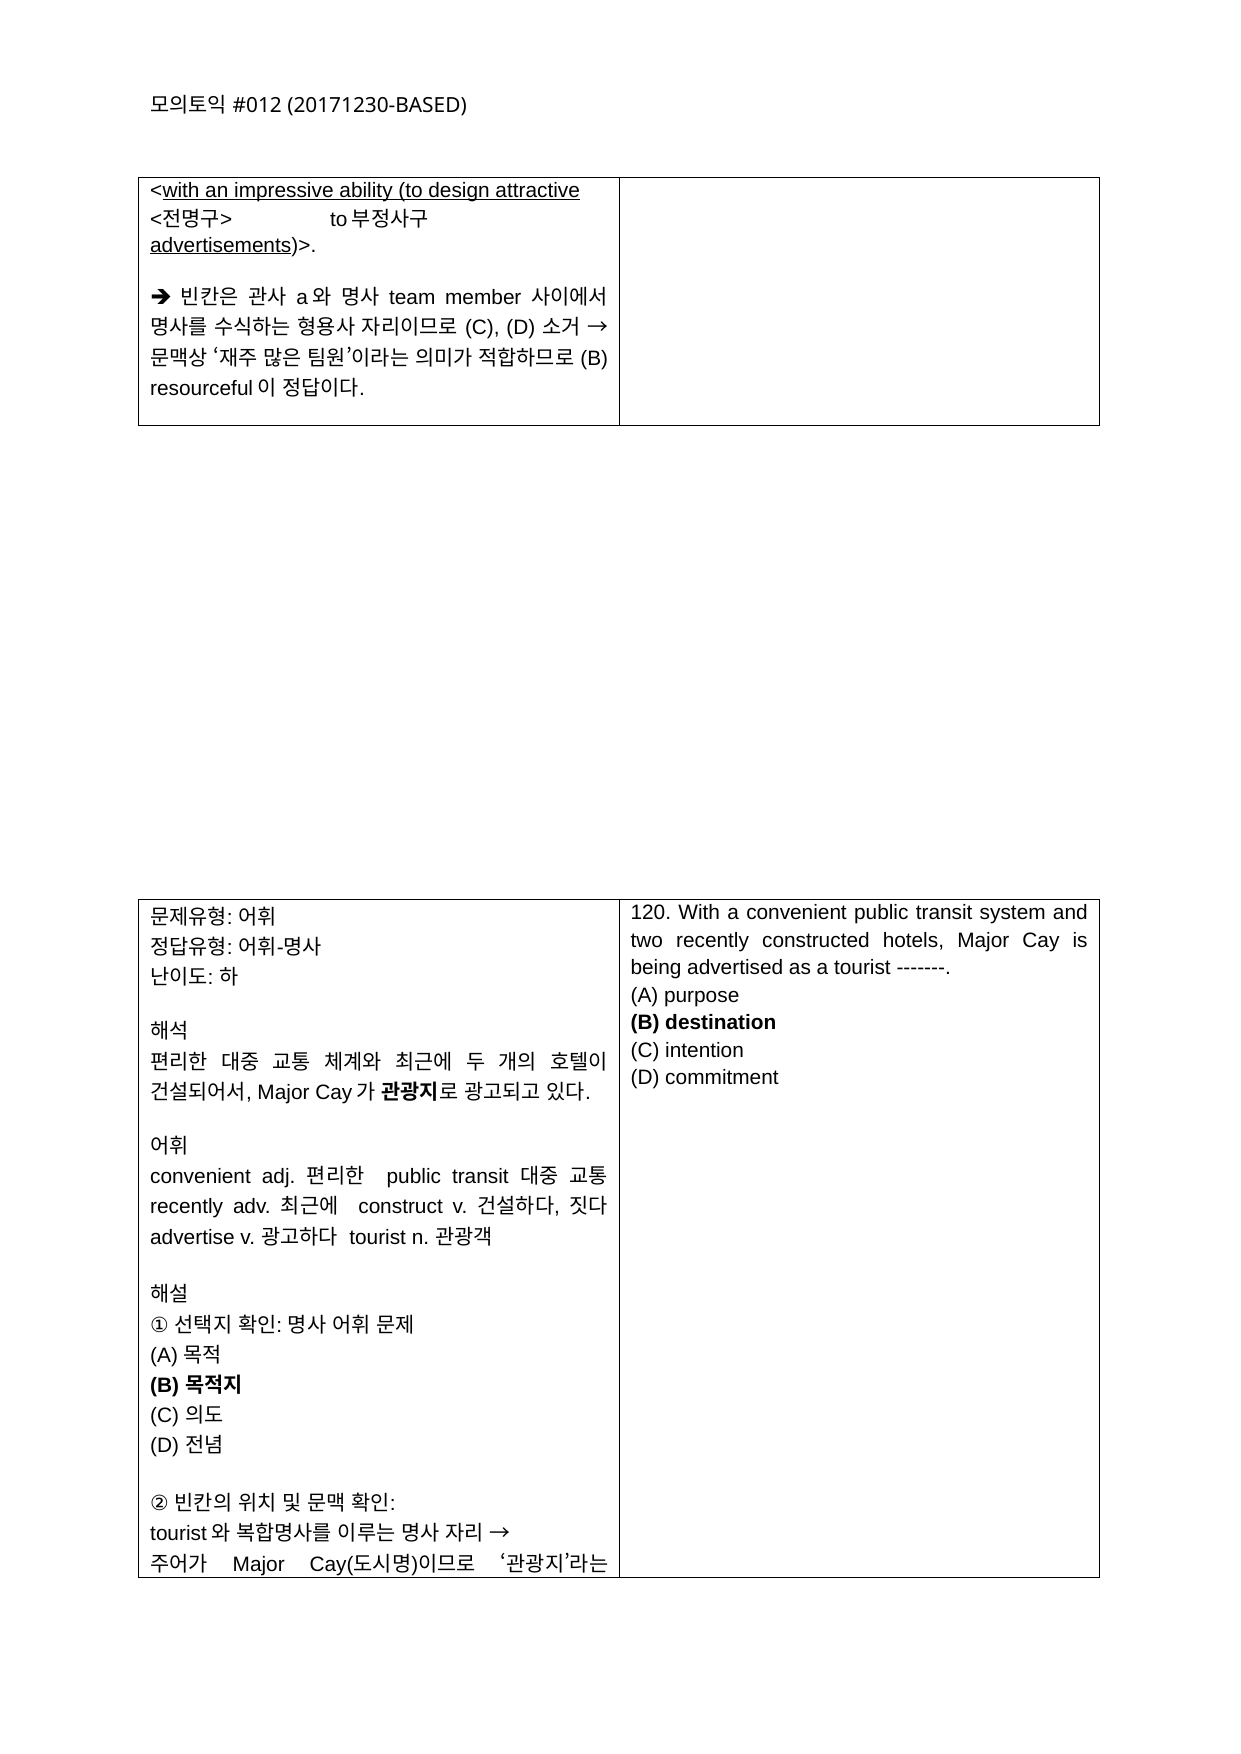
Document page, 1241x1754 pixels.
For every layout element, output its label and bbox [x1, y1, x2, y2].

table_header [139, 900, 619, 1577]
table_header [139, 178, 619, 425]
table_header [620, 900, 1099, 1577]
table_header [620, 178, 1099, 425]
